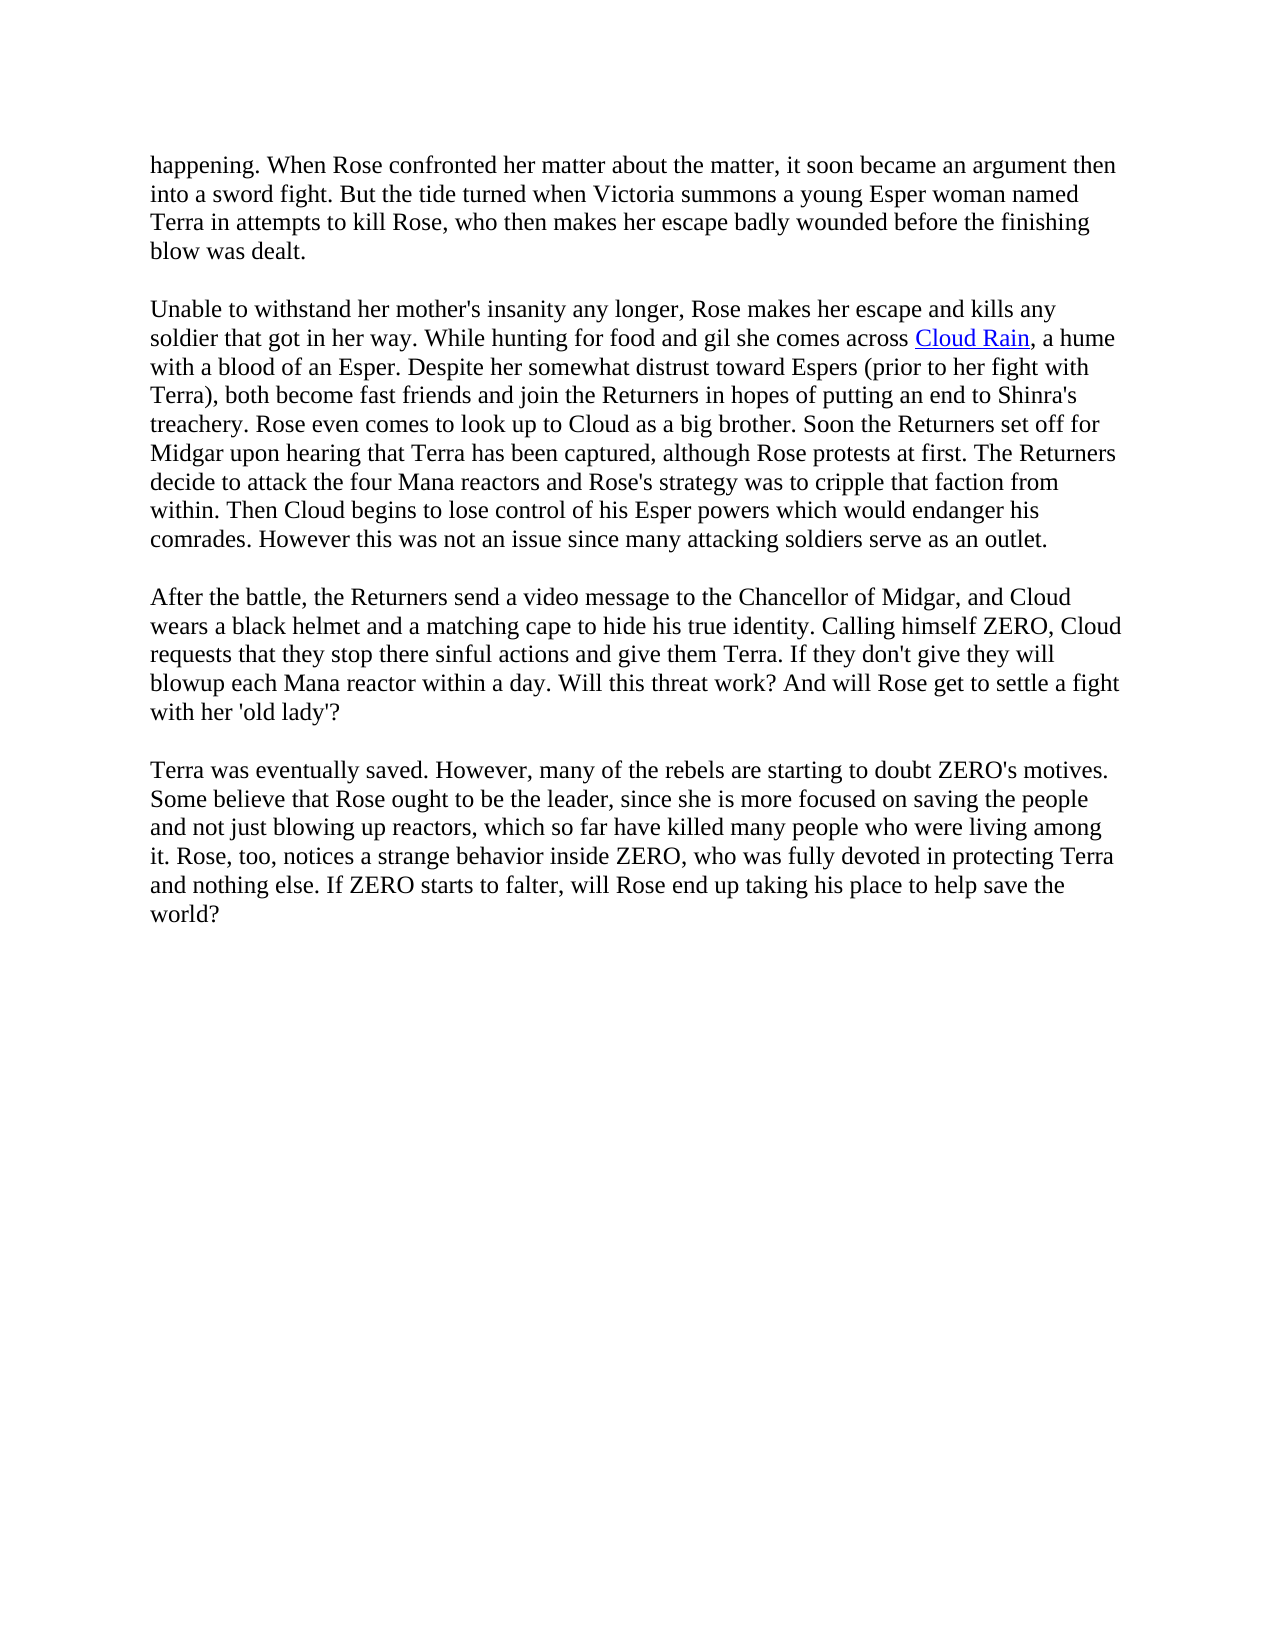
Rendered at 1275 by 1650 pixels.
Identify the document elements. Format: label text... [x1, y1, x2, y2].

text Terra was eventually saved. However, many of the rebels are starting to doubt ZERO's motives. Some believe that Rose ought to be the leader, since she is more focused on saving the people and not just blowing up reactors, which so far have killed many people who were living among it. Rose, too, notices a strange behavior inside ZERO, who was fully devoted in protecting Terra and nothing else. If ZERO starts to falter, will Rose end up taking his place to help save the world? [150, 755, 1125, 927]
text After the battle, the Returners send a video message to the Chancellor of Midgar, and Cloud wears a black helmet and a matching cape to hide his true identity. Calling himself ZERO, Cloud requests that they stop there sinful actions and give them Terra. If they don't give they will blowup each Mana reactor within a day. Will this threat work? And will Rose get to settle a fight with her 'old lady'? [150, 582, 1125, 726]
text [150, 150, 1125, 265]
text Unable to withstand her mother's insanity any longer, Rose makes her escape and kills any soldier that got in her way. While hunting for food and gil she comes across Cloud Rain, a hume with a blood of an Esper. Despite her somewhat distrust toward Espers (prior to her fight with Terra), both become fast friends and join the Returners in hopes of putting an end to Shinra's treachery. Rose even comes to look up to Cloud as a big brother. Soon the Returners set off for Midgar upon hearing that Terra has been captured, although Rose protests at first. The Returners decide to attack the four Mana reactors and Rose's strategy was to cripple that faction from within. Then Cloud begins to lose control of his Esper powers which would endanger his comrades. However this was not an issue since many attacking soldiers serve as an outlet. [150, 294, 1125, 553]
